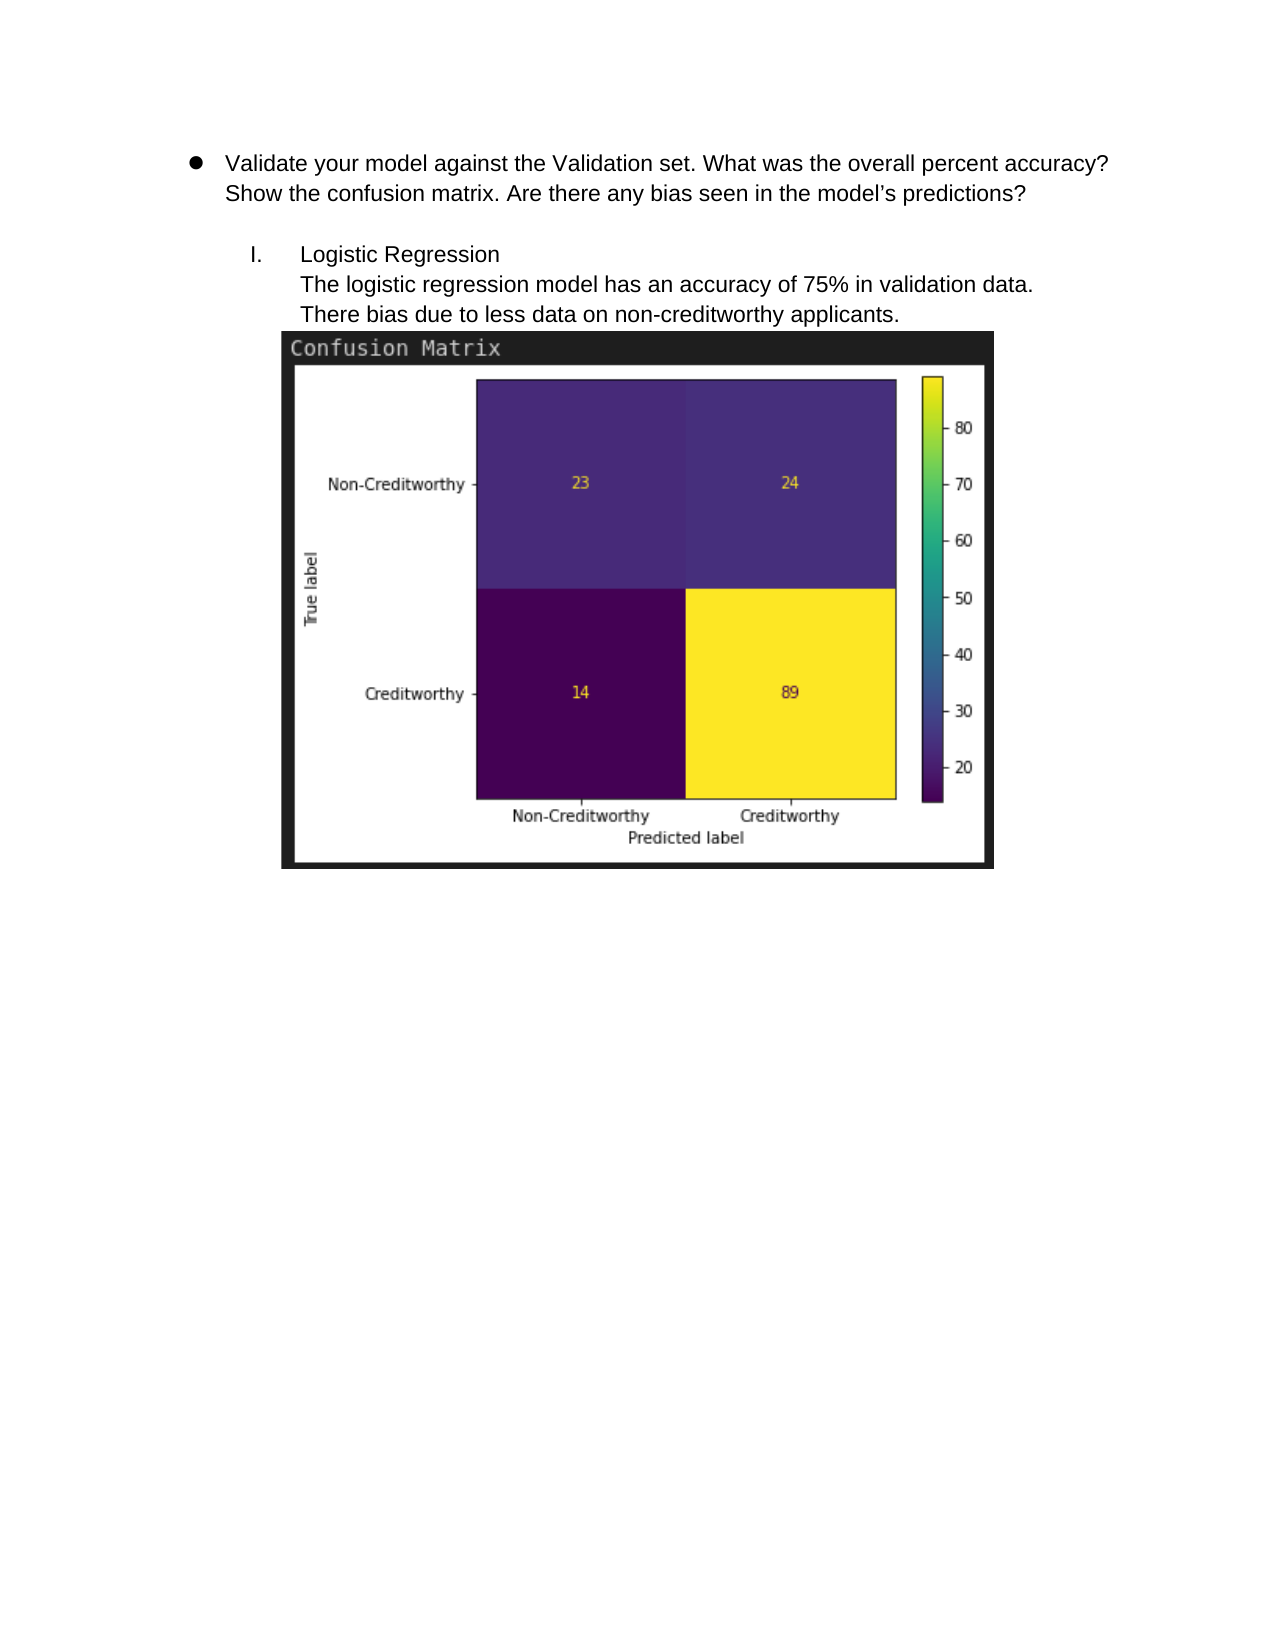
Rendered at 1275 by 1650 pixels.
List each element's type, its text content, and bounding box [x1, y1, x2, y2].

list Logistic Regression [225, 241, 1125, 267]
list The logistic regression model has an accuracy of 75% in validation data. [300, 271, 1125, 297]
list There bias due to less data on non-creditworthy applicants. [300, 301, 1125, 327]
list Validate your model against the Validation set. What was the overall percent accuracy? Show the confusion matrix. Are there any bias seen in the model’s predictions? [187, 150, 1125, 207]
picture [281, 331, 994, 869]
